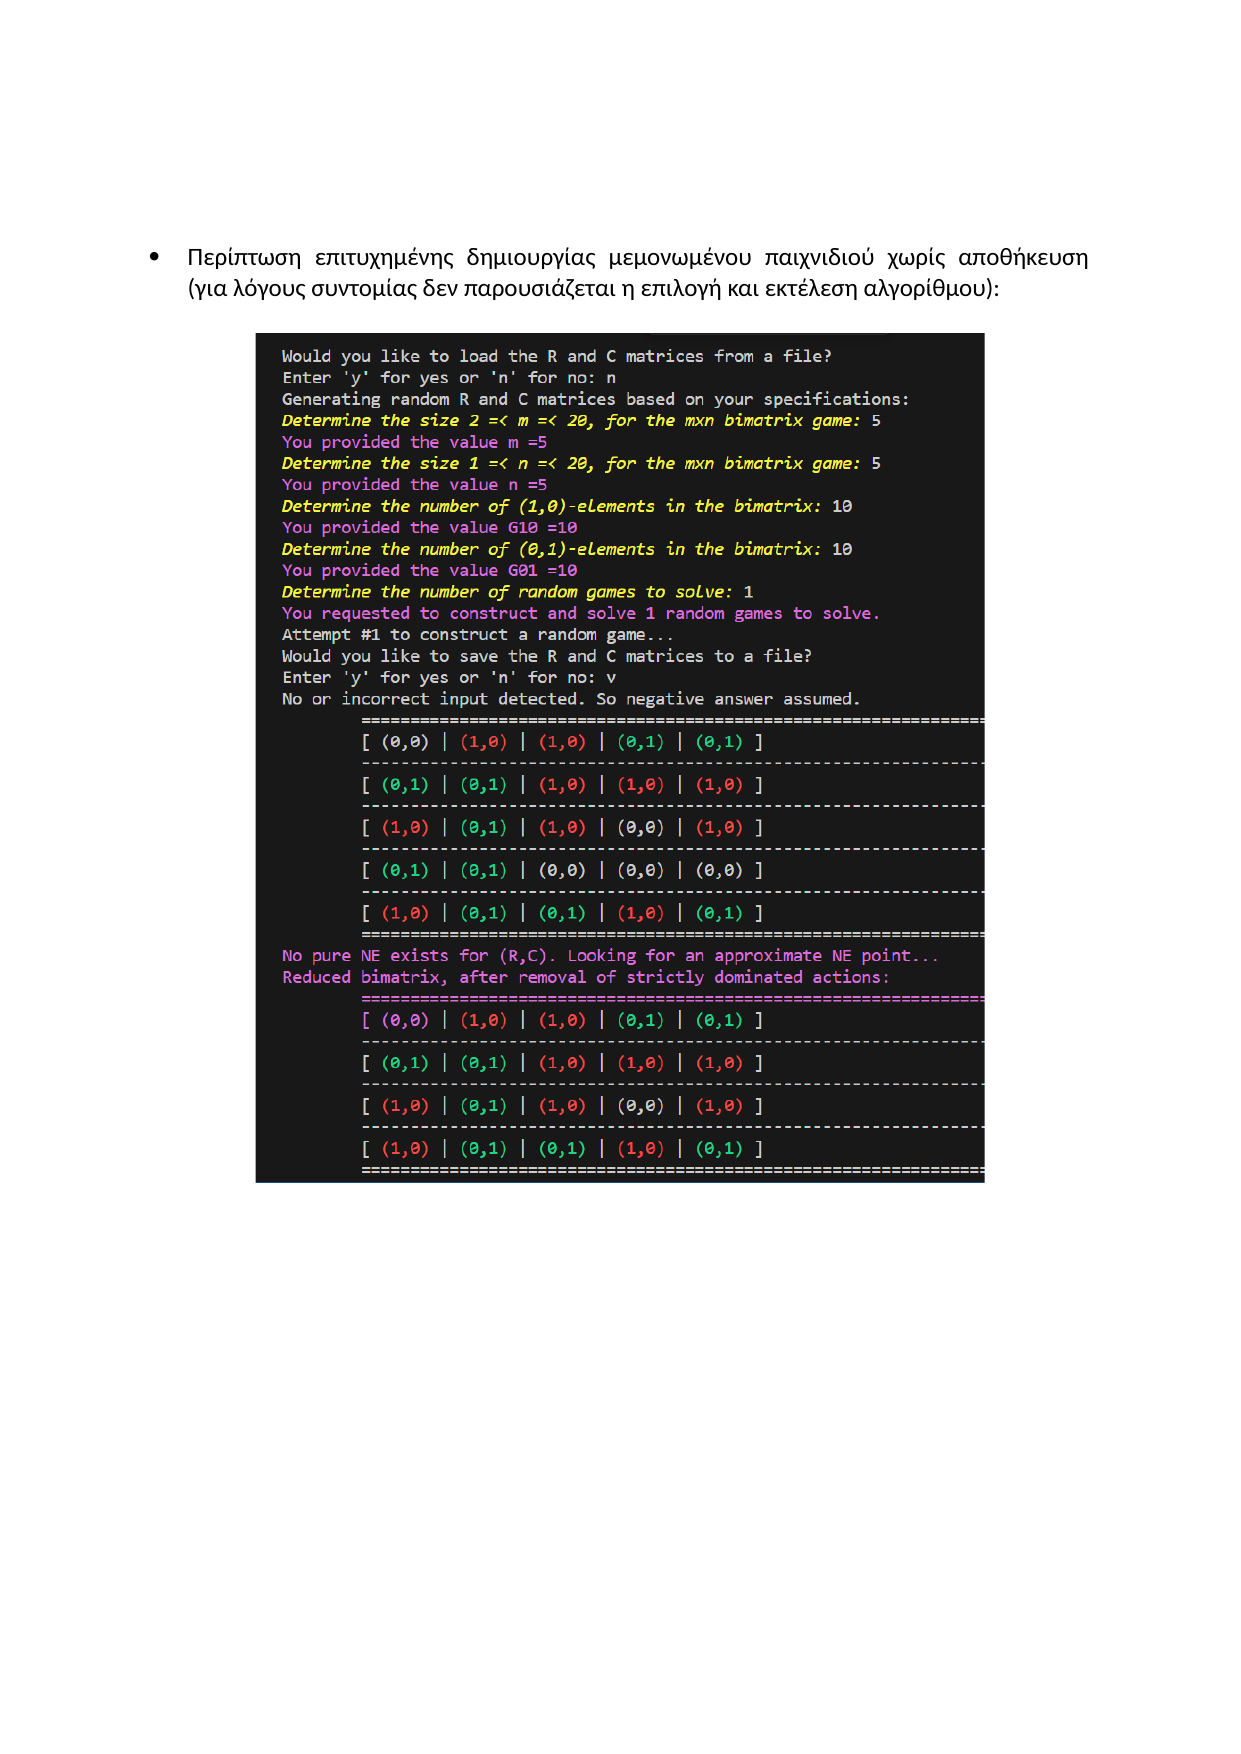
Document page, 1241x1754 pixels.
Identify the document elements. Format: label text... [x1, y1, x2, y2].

list Περίπτωση επιτυχημένης δημιουργίας μεμονωμένου παιχνιδιού χωρίς αποθήκευση (για λόγους συντομίας δεν παρουσιάζεται η επιλογή και εκτέλεση αλγορίθμου): [150, 242, 1090, 303]
picture [255, 333, 985, 1183]
